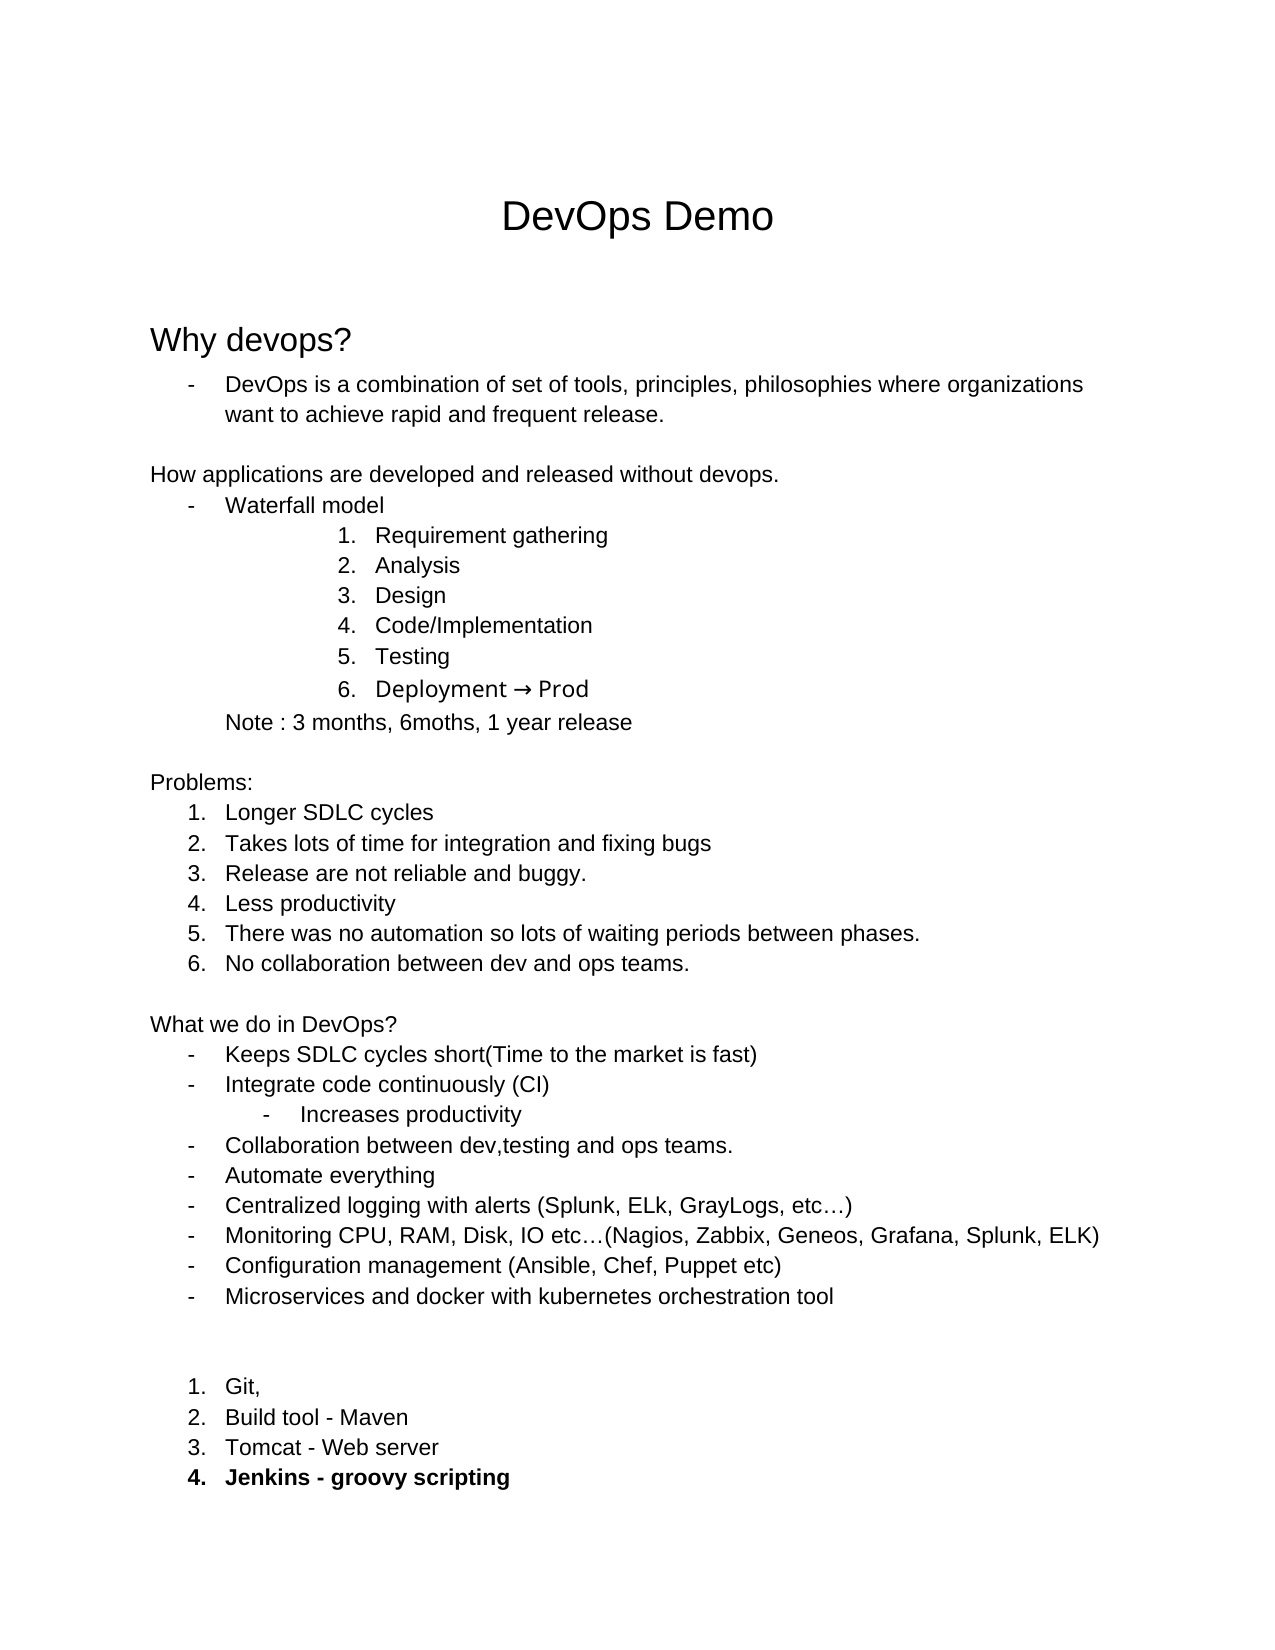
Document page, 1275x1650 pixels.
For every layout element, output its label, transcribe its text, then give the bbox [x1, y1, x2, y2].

list Monitoring CPU, RAM, Disk, IO etc…(Nagios, Zabbix, Geneos, Grafana, Splunk, ELK) [187, 1222, 1125, 1249]
list Release are not reliable and buggy. [187, 860, 1125, 886]
list Collaboration between dev,testing and ops teams. [187, 1132, 1125, 1158]
list Less productivity [187, 890, 1125, 916]
list Tomcat - Web server [187, 1434, 1125, 1460]
list Longer SDLC cycles [187, 799, 1125, 826]
list Testing [337, 643, 1125, 669]
text What we do in DevOps? [150, 1011, 1125, 1037]
list Configuration management (Ansible, Chef, Puppet etc) [187, 1252, 1125, 1279]
list Deployment → Prod [337, 673, 1125, 704]
list Analysis [337, 552, 1125, 578]
list No collaboration between dev and ops teams. [187, 950, 1125, 977]
list Centralized logging with alerts (Splunk, ELk, GrayLogs, etc…) [187, 1192, 1125, 1218]
list Keeps SDLC cycles short(Time to the market is fast) [187, 1041, 1125, 1067]
list Takes lots of time for integration and fixing bugs [187, 829, 1125, 856]
list Increases productivity [262, 1101, 1125, 1128]
subtitle Why devops? [150, 320, 1125, 358]
text Note : 3 months, 6moths, 1 year release [150, 709, 1125, 735]
subtitle DevOps Demo [150, 192, 1125, 239]
text Problems: [150, 769, 1125, 796]
list There was no automation so lots of waiting periods between phases. [187, 920, 1125, 947]
list Code/Implementation [337, 612, 1125, 639]
list Requirement gathering [337, 522, 1125, 548]
list Integrate code continuously (CI) [187, 1071, 1125, 1098]
list Microservices and docker with kubernetes orchestration tool [187, 1283, 1125, 1309]
list Git, [187, 1373, 1125, 1400]
list DevOps is a combination of set of tools, principles, philosophies where organizations want to achieve rapid and frequent release. [187, 371, 1125, 427]
list Waterfall model [187, 492, 1125, 518]
list Design [337, 582, 1125, 608]
list Jenkins - groovy scripting [187, 1464, 1125, 1490]
text How applications are developed and released without devops. [150, 461, 1125, 488]
list Build tool - Maven [187, 1403, 1125, 1430]
list Automate everything [187, 1162, 1125, 1188]
